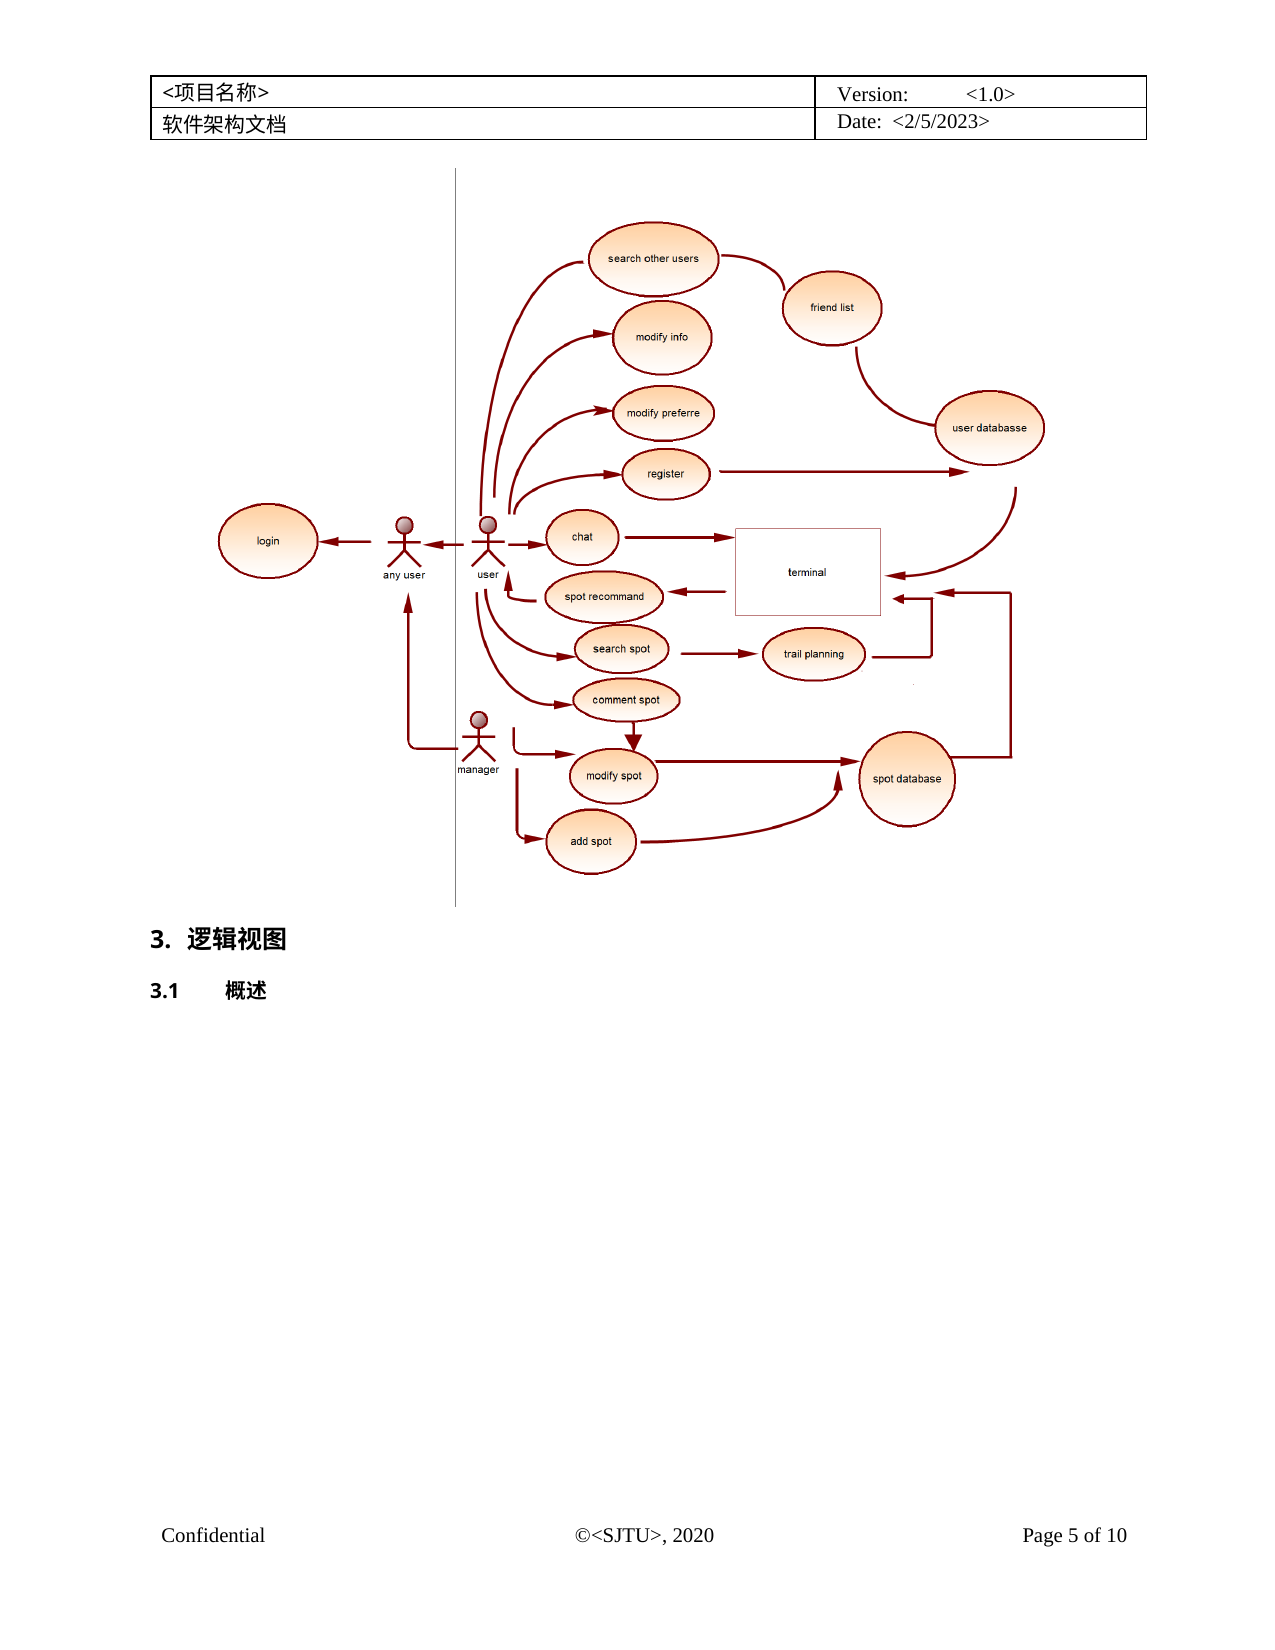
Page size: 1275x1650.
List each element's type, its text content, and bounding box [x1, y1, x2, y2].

picture [150, 168, 1124, 907]
subtitle 逻辑视图 [150, 919, 1125, 956]
subtitle 概述 [150, 974, 1125, 1005]
